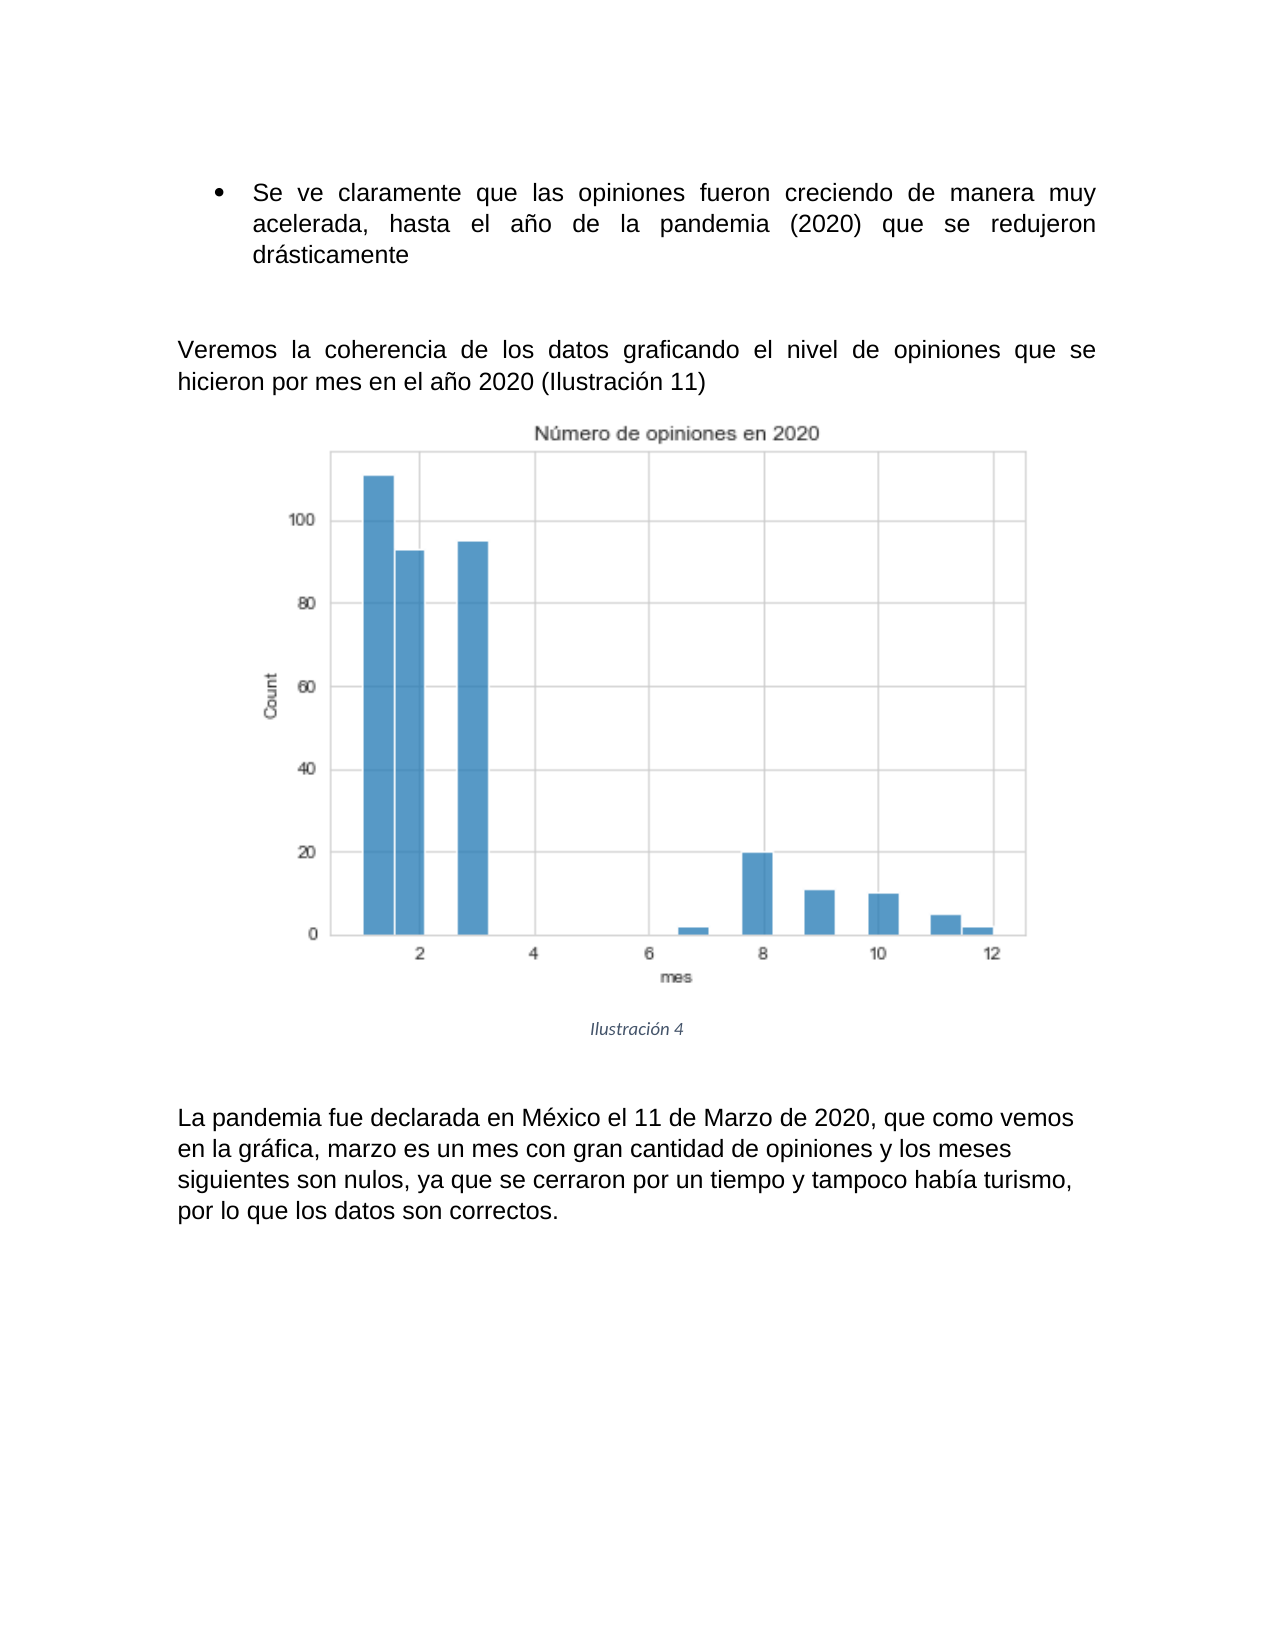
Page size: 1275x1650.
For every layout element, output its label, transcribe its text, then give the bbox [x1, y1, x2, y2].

text La pandemia fue declarada en México el 11 de Marzo de 2020, que como vemos en la gráfica, marzo es un mes con gran cantidad de opiniones y los meses siguientes son nulos, ya que se cerraron por un tiempo y tampoco había turismo, por lo que los datos son correctos. [177, 1102, 1098, 1224]
picture [252, 414, 1036, 999]
list Se ve claramente que las opiniones fueron creciendo de manera muy acelerada, hasta el año de la pandemia (2020) que se redujeron drásticamente [215, 178, 1098, 269]
text Veremos la coherencia de los datos graficando el nivel de opiniones que se hicieron por mes en el año 2020 (Ilustración 11) [177, 335, 1098, 395]
